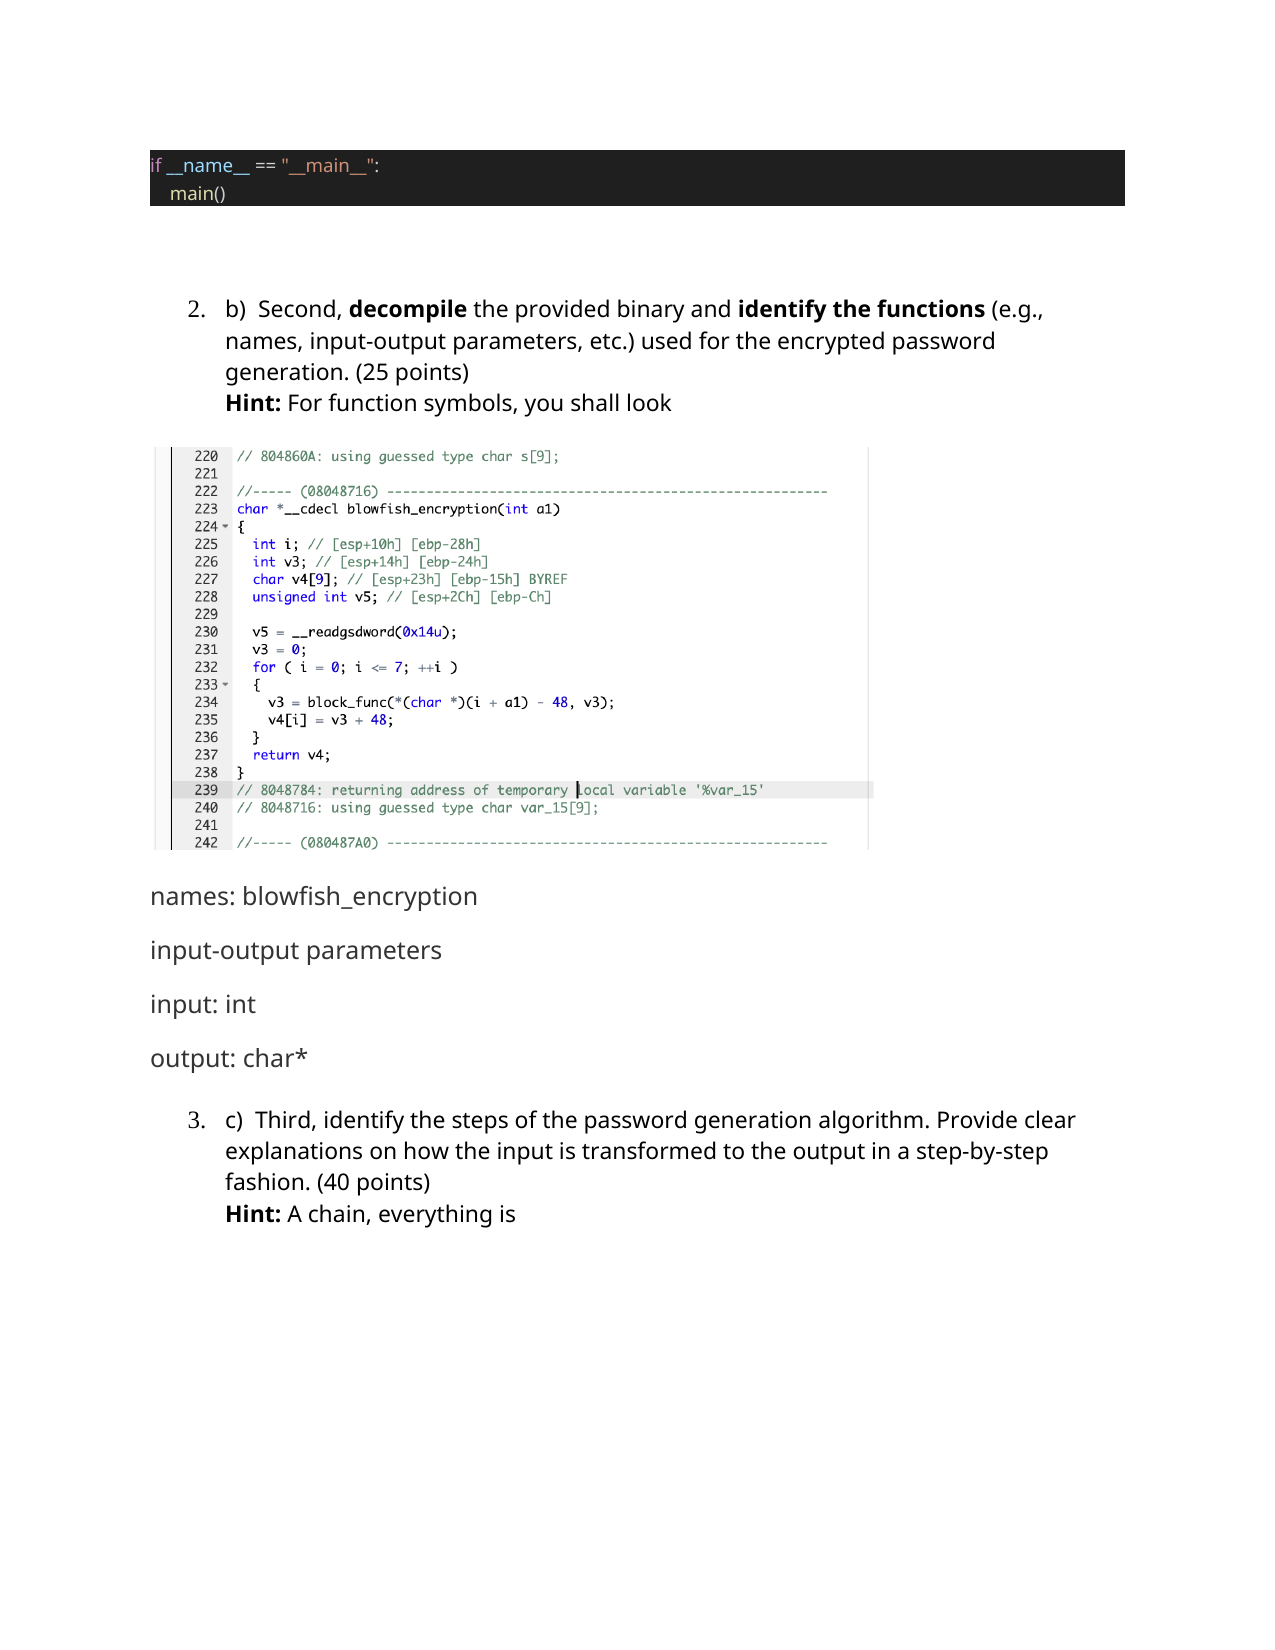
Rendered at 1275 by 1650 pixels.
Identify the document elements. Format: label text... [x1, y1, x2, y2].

picture [150, 447, 874, 850]
text names: blowfish_encryption [150, 878, 1125, 912]
text input-output parameters [150, 932, 1125, 967]
list b) Second, decompile the provided binary and identify the functions (e.g., names, input-output parameters, etc.) used for the encrypted password generation. (25 points) Hint: For function symbols, you shall look [187, 293, 1125, 418]
text input: int [150, 987, 1125, 1021]
text if __name__ == "__main__": [150, 150, 1125, 178]
text main() [150, 178, 1125, 206]
list c) Third, identify the steps of the password generation algorithm. Provide clear explanations on how the input is transformed to the output in a step-by-step fashion. (40 points) Hint: A chain, everything is [187, 1104, 1125, 1229]
text output: char* [150, 1041, 1125, 1075]
